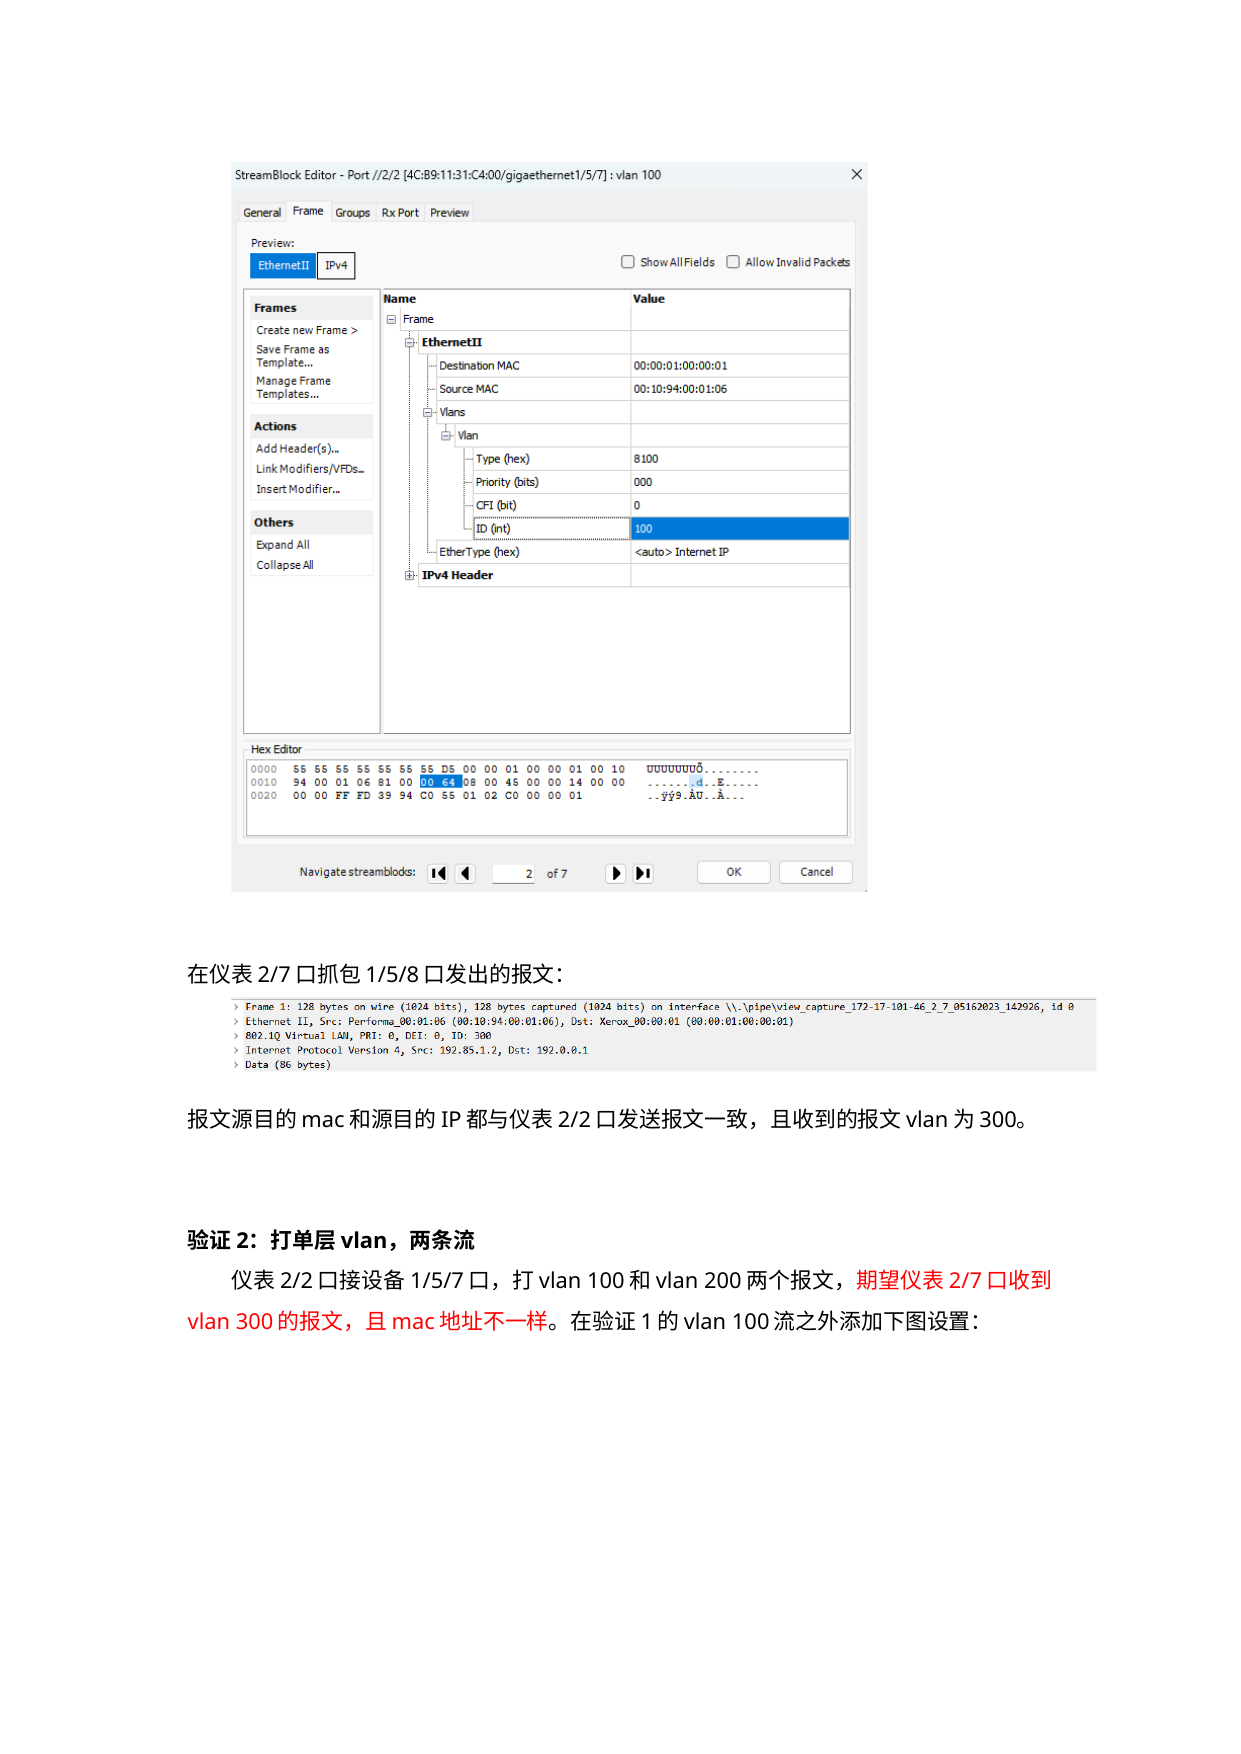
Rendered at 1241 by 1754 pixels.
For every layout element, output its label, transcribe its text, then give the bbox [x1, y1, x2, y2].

text 报文源目的mac和源目的IP都与仪表2/2口发送报文一致，且收到的报文vlan为300。 [187, 1102, 1053, 1134]
text 仪表2/2口接设备1/5/7口，打vlan 100和vlan 200两个报文，期望仪表2/7口收到vlan 300的报文，且mac地址不一样。在验证1的vlan 100流之外添加下图设置： [187, 1263, 1053, 1336]
picture [231, 997, 1097, 1072]
text 验证 2：打单层vlan，两条流 [187, 1222, 1053, 1255]
text 在仪表2/7口抓包1/5/8口发出的报文： [187, 957, 1053, 989]
picture [231, 162, 868, 892]
